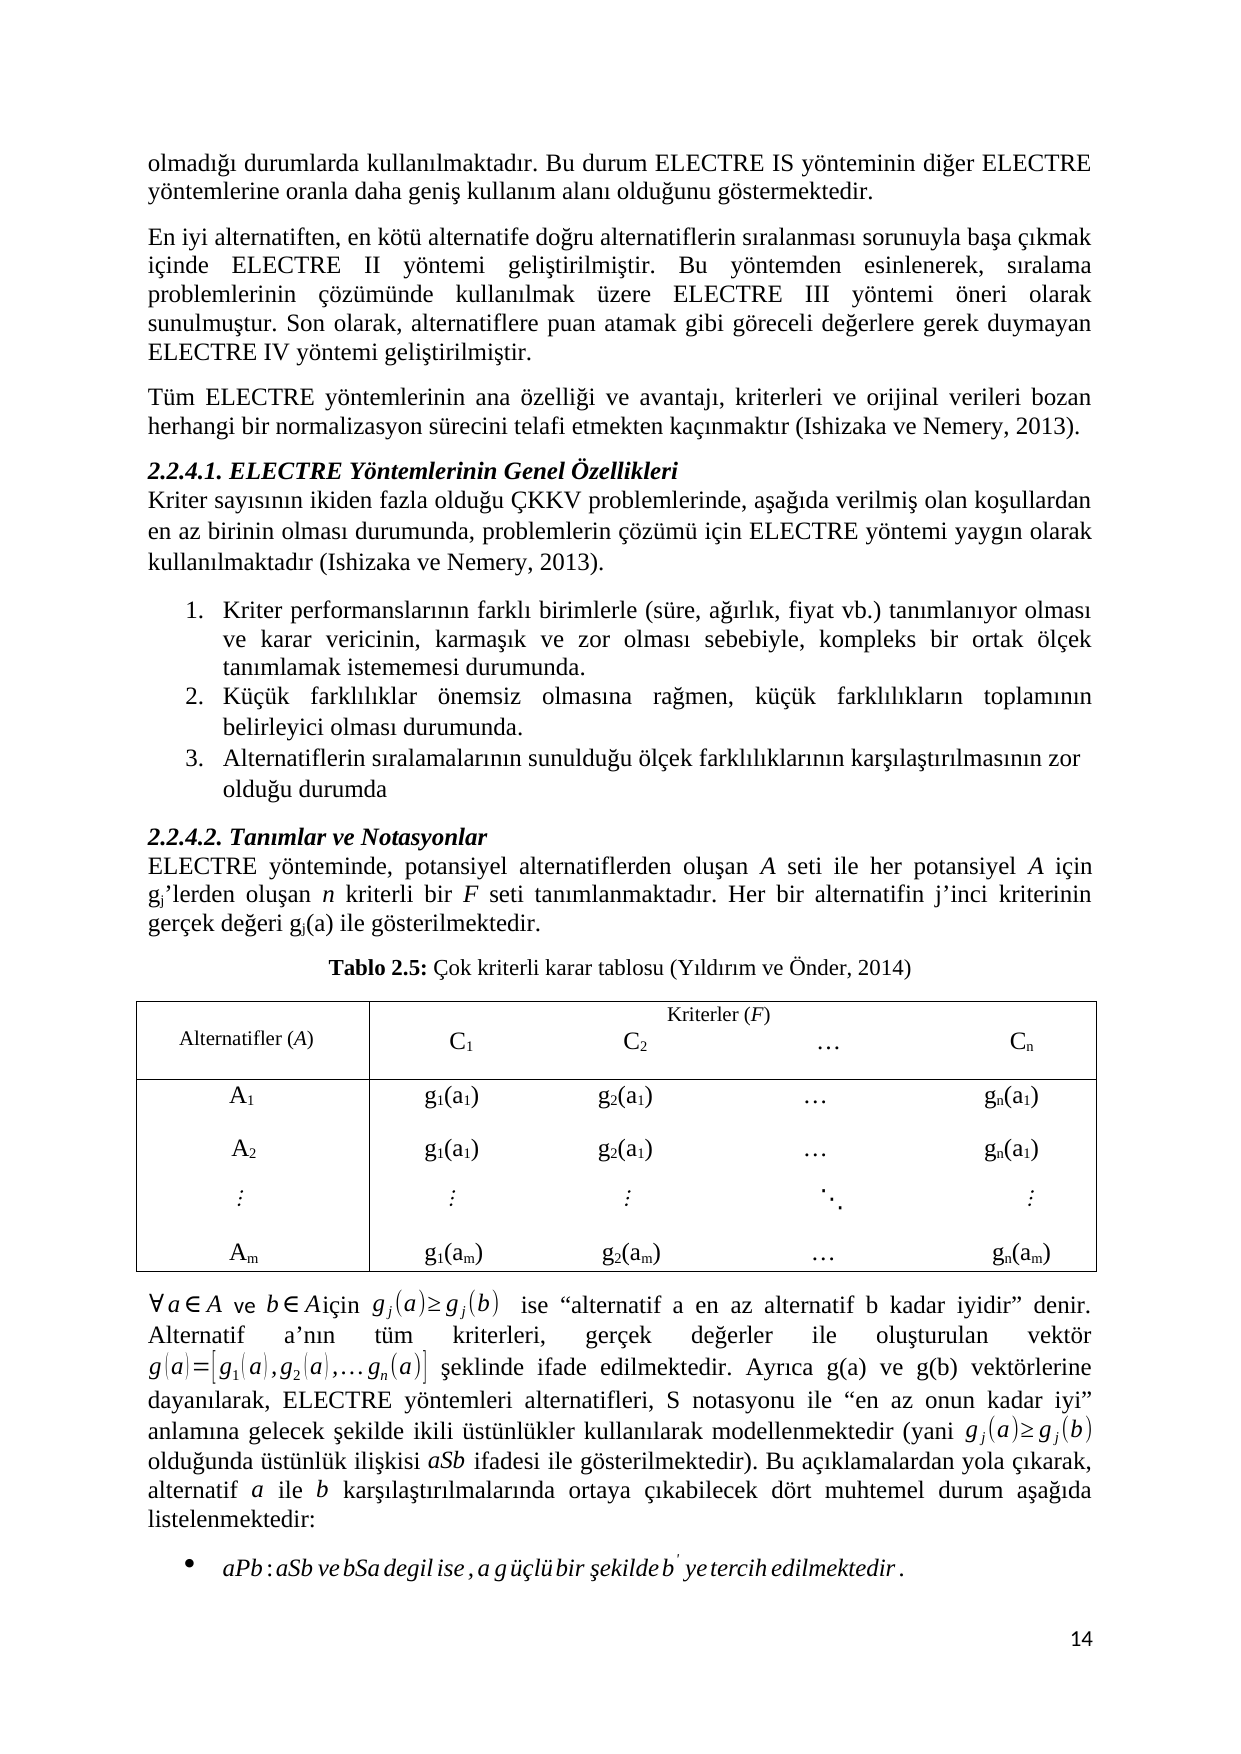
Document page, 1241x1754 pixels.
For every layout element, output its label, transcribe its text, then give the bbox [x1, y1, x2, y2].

table_cell A1 A2 Am [137, 1080, 369, 1271]
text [148, 148, 1093, 205]
text ELECTRE yönteminde, potansiyel alternatiflerden oluşan A seti ile her potansiyel A için gj’lerden oluşan n kriterli bir F seti tanımlanmaktadır. Her bir alternatifin j’inci kriterinin gerçek değeri gj(a) ile gösterilmektedir. [148, 851, 1093, 937]
text En iyi alternatiften, en kötü alternatife doğru alternatiflerin sıralanması sorunuyla başa çıkmak içinde ELECTRE II yöntemi geliştirilmiştir. Bu yöntemden esinlenerek, sıralama problemlerinin çözümünde kullanılmak üzere ELECTRE III yöntemi öneri olarak sunulmuştur. Son olarak, alternatiflere puan atamak gibi göreceli değerlere gerek duymayan ELECTRE IV yöntemi geliştirilmiştir. [148, 222, 1093, 366]
text ve için ise “alternatif a en az alternatif b kadar iyidir” denir. Alternatif a’nın tüm kriterleri, gerçek değerler ile oluşturulan vektör şeklinde ifade edilmektedir. Ayrıca g(a) ve g(b) vektörlerine dayanılarak, ELECTRE yöntemleri alternatifleri, S notasyonu ile “en az onun kadar iyi” anlamına gelecek şekilde ikili üstünlükler kullanılarak modellenmektedir (yani olduğunda üstünlük ilişkisi ifadesi ile gösterilmektedir). Bu açıklamalardan yola çıkarak, alternatif ile karşılaştırılmalarında ortaya çıkabilecek dört muhtemel durum aşağıda listelenmektedir: [148, 1288, 1093, 1532]
subtitle 2.2.4.2. Tanımlar ve Notasyonlar [148, 822, 1093, 851]
text Tüm ELECTRE yöntemlerinin ana özelliği ve avantajı, kriterleri ve orijinal verileri bozan herhangi bir normalizasyon sürecini telafi etmekten kaçınmaktır (Ishizaka ve Nemery, 2013). [148, 382, 1093, 440]
table_header Alternatifler (A) [137, 1002, 369, 1079]
text Kriter sayısının ikiden fazla olduğu ÇKKV problemlerinde, aşağıda verilmiş olan koşullardan en az birinin olması durumunda, problemlerin çözümü için ELECTRE yöntemi yaygın olarak kullanılmaktadır (Ishizaka ve Nemery, 2013). [148, 485, 1093, 576]
table_cell g1(a1) g2(a1) … gn(a1) g1(a1) g2(a1) … gn(a1) g1(am) g2(am) … gn(am) [370, 1080, 1096, 1271]
subtitle 2.2.4.1. ELECTRE Yöntemlerinin Genel Özellikleri [148, 456, 1093, 485]
table_header Kriterler (F) C1 C2 … Cn [370, 1002, 1096, 1079]
text Tablo 2.5: Çok kriterli karar tablosu (Yıldırım ve Önder, 2014) [148, 954, 1093, 980]
list Kriter performanslarının farklı birimlerle (süre, ağırlık, fiyat vb.) tanımlanıyor olması ve karar vericinin, karmaşık ve zor olması sebebiyle, kompleks bir ortak ölçek tanımlamak istememesi durumunda. [185, 595, 1093, 681]
list Alternatiflerin sıralamalarının sunulduğu ölçek farklılıklarının karşılaştırılmasının zor olduğu durumda [185, 743, 1093, 803]
list Küçük farklılıklar önemsiz olmasına rağmen, küçük farklılıkların toplamının belirleyici olması durumunda. [185, 681, 1093, 741]
